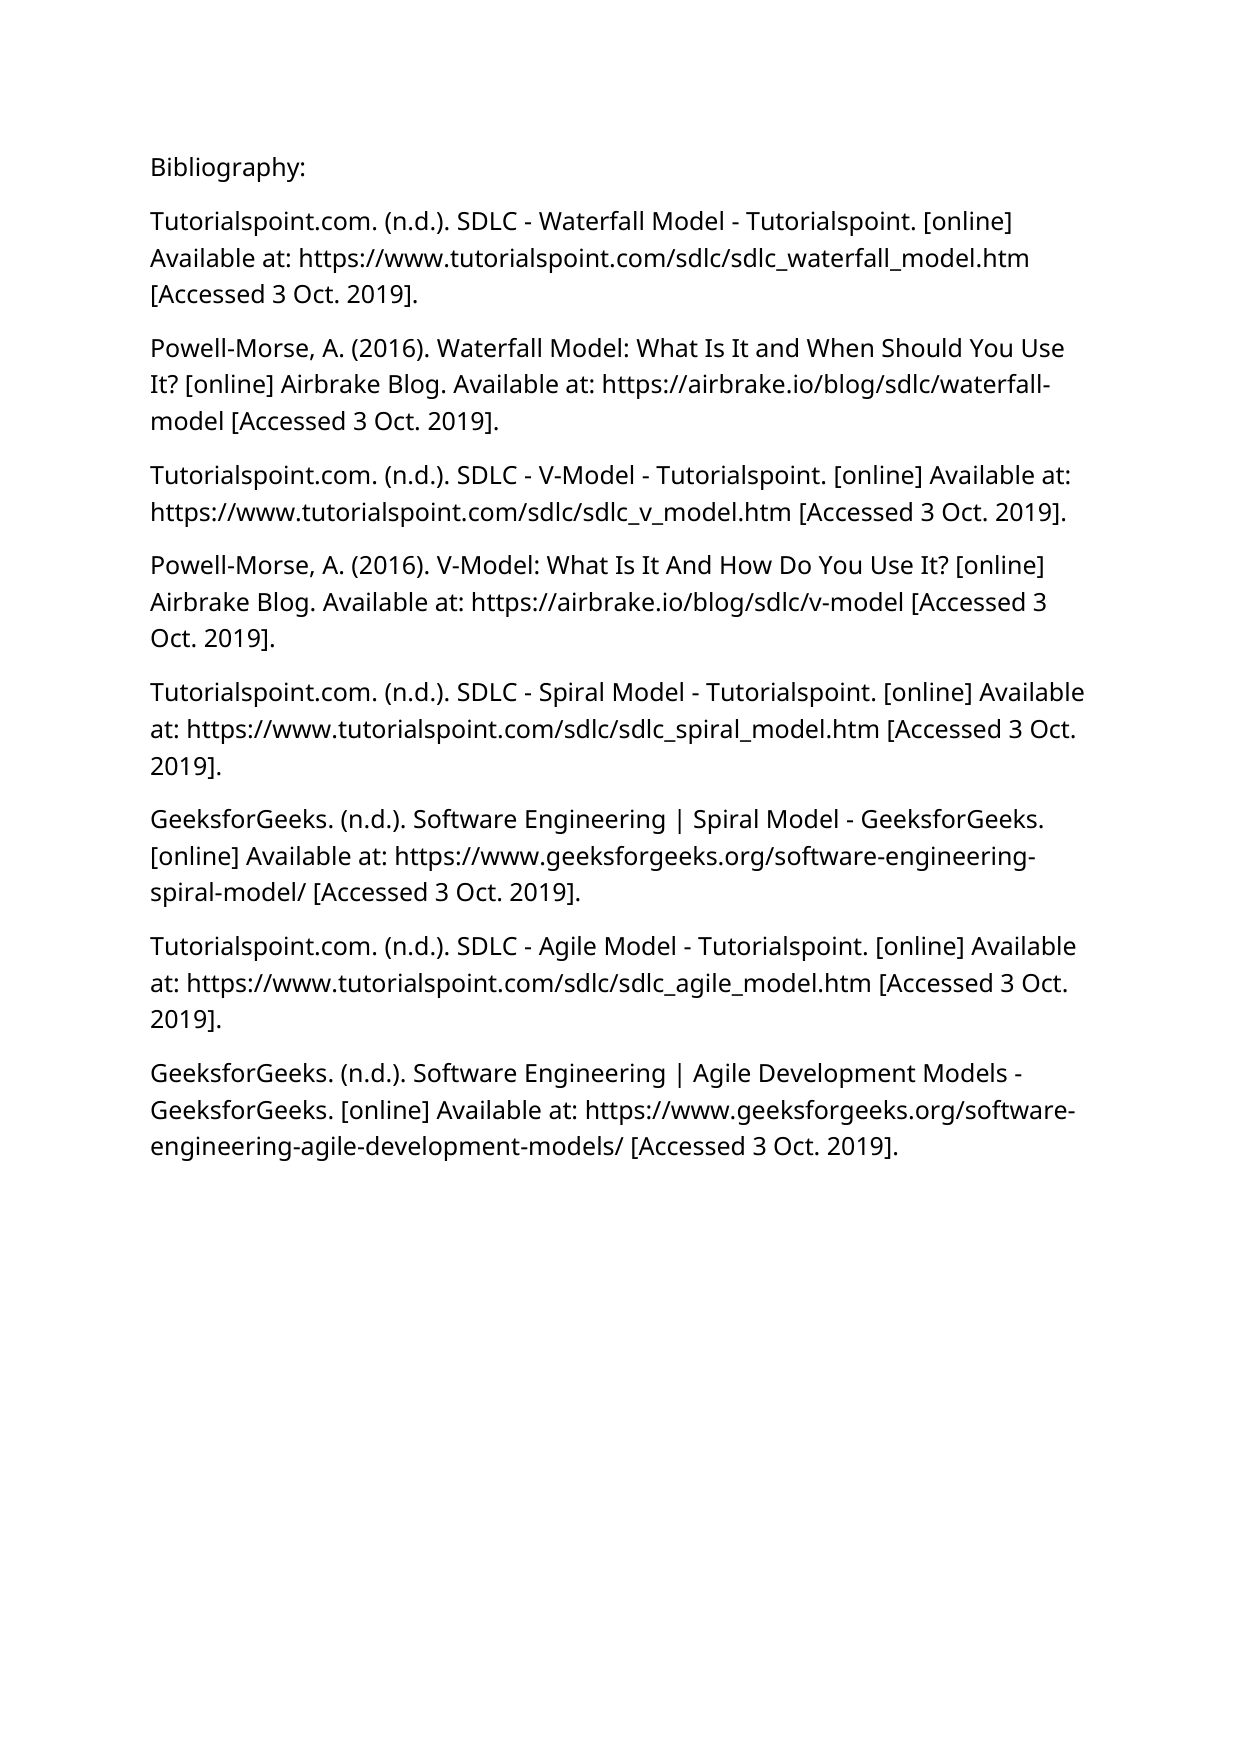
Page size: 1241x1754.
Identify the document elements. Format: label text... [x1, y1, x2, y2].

text Powell-Morse, A. (2016). Waterfall Model: What Is It and When Should You Use It? [online] Airbrake Blog. Available at: https://airbrake.io/blog/sdlc/waterfall-model [Accessed 3 Oct. 2019]. [150, 330, 1090, 438]
text GeeksforGeeks. (n.d.). Software Engineering | Agile Development Models - GeeksforGeeks. [online] Available at: https://www.geeksforgeeks.org/software-engineering-agile-development-models/ [Accessed 3 Oct. 2019]. [150, 1056, 1090, 1163]
text Powell-Morse, A. (2016). V-Model: What Is It And How Do You Use It? [online] Airbrake Blog. Available at: https://airbrake.io/blog/sdlc/v-model [Accessed 3 Oct. 2019]. [150, 548, 1090, 655]
text Bibliography: [150, 150, 1090, 184]
text Tutorialspoint.com. (n.d.). SDLC - Agile Model - Tutorialspoint. [online] Available at: https://www.tutorialspoint.com/sdlc/sdlc_agile_model.htm [Accessed 3 Oct. 2019]. [150, 928, 1090, 1036]
text Tutorialspoint.com. (n.d.). SDLC - Spiral Model - Tutorialspoint. [online] Available at: https://www.tutorialspoint.com/sdlc/sdlc_spiral_model.htm [Accessed 3 Oct. 2019]. [150, 674, 1090, 782]
text Tutorialspoint.com. (n.d.). SDLC - Waterfall Model - Tutorialspoint. [online] Available at: https://www.tutorialspoint.com/sdlc/sdlc_waterfall_model.htm [Accessed 3 Oct. 2019]. [150, 203, 1090, 311]
text Tutorialspoint.com. (n.d.). SDLC - V-Model - Tutorialspoint. [online] Available at: https://www.tutorialspoint.com/sdlc/sdlc_v_model.htm [Accessed 3 Oct. 2019]. [150, 457, 1090, 528]
text GeeksforGeeks. (n.d.). Software Engineering | Spiral Model - GeeksforGeeks. [online] Available at: https://www.geeksforgeeks.org/software-engineering-spiral-model/ [Accessed 3 Oct. 2019]. [150, 802, 1090, 909]
